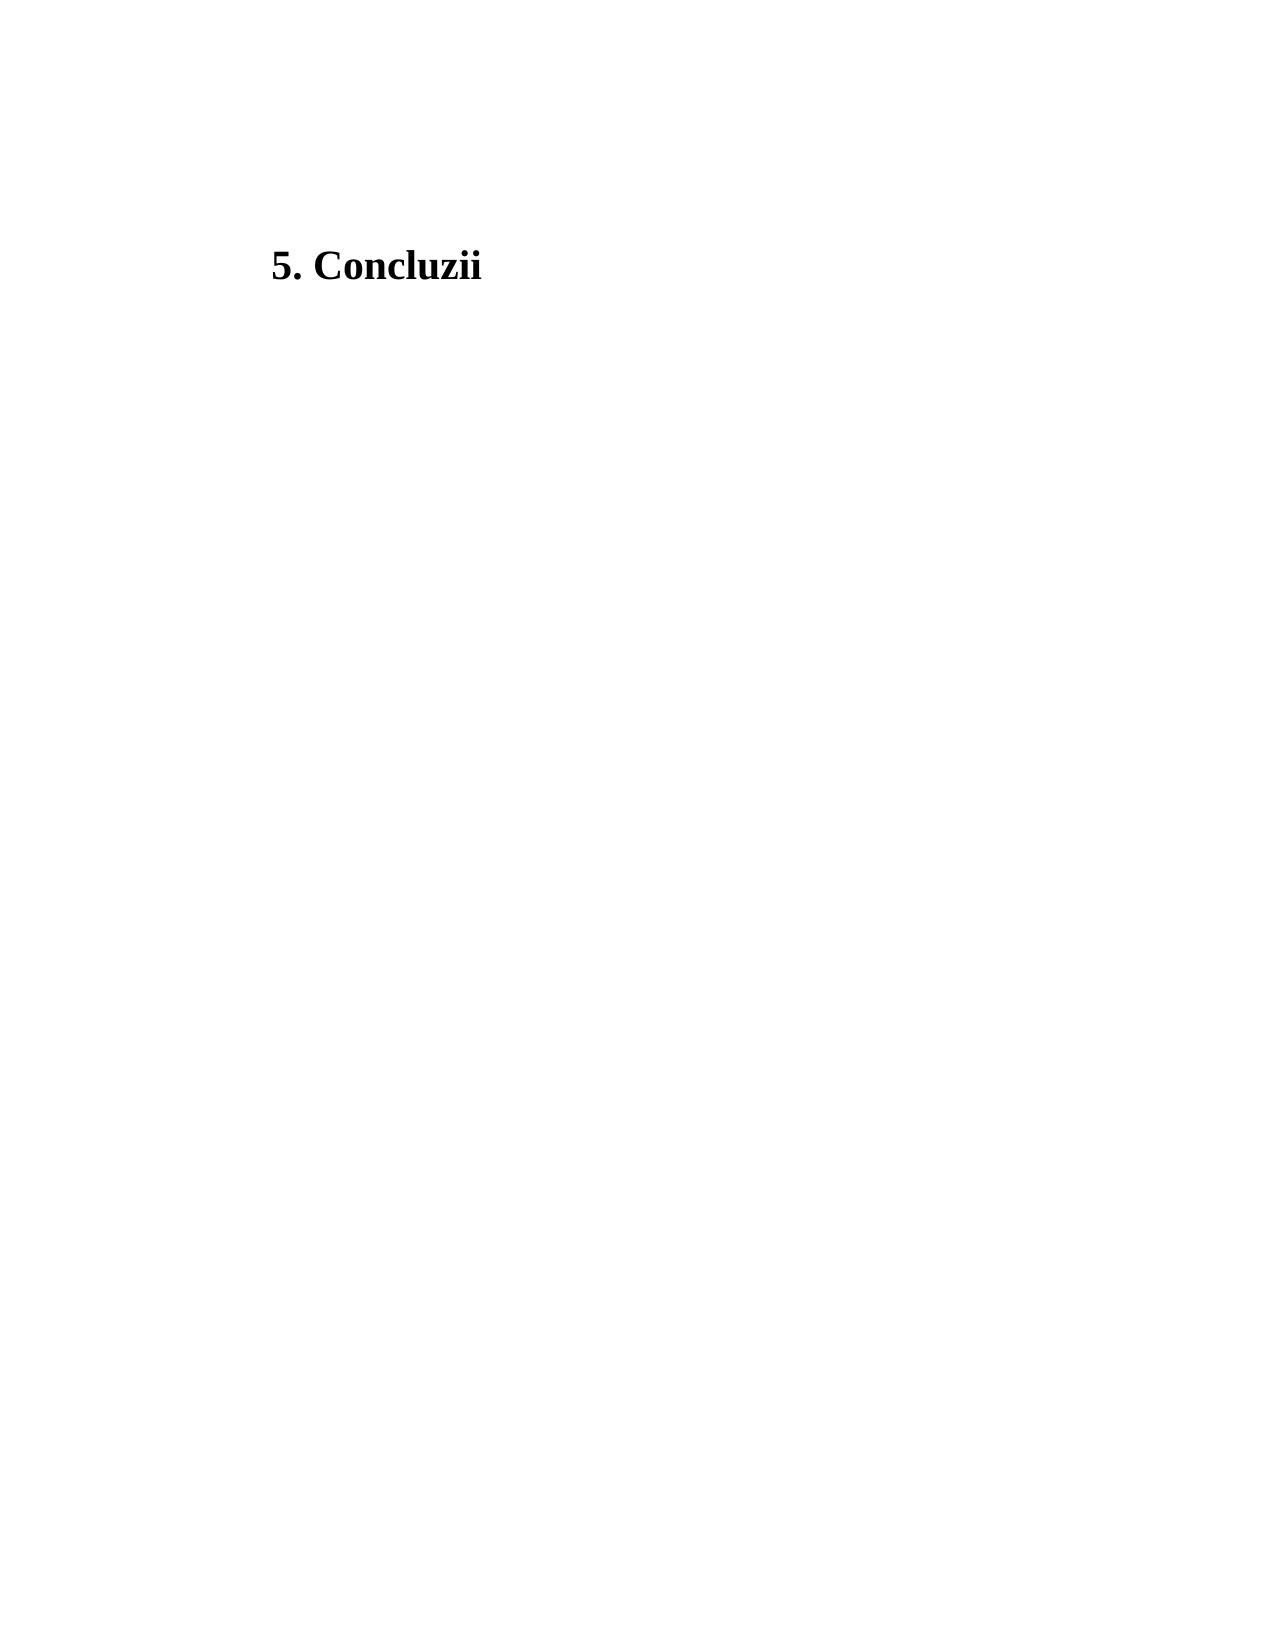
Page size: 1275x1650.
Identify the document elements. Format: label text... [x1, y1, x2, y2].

subtitle 5. Concluzii [196, 241, 1054, 289]
